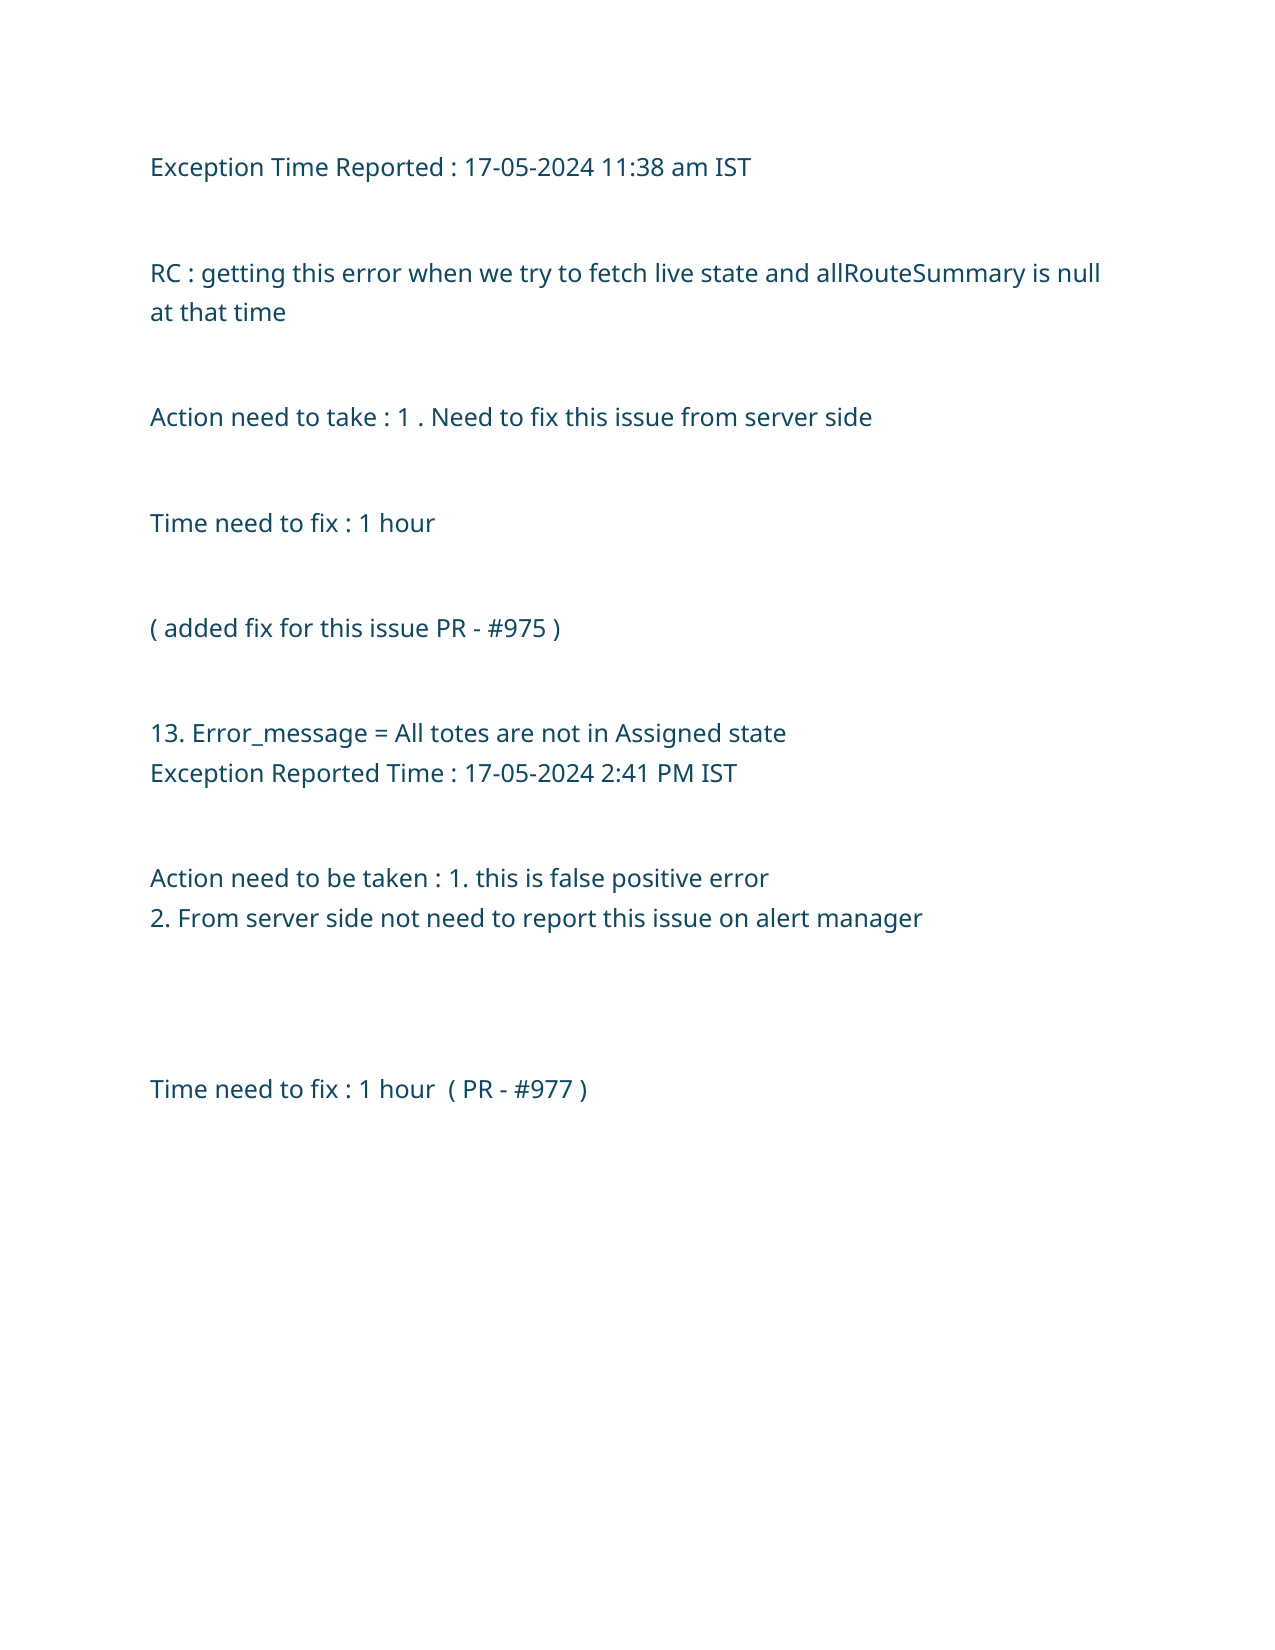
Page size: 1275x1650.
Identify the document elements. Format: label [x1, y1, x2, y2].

subtitle [150, 150, 1125, 1106]
